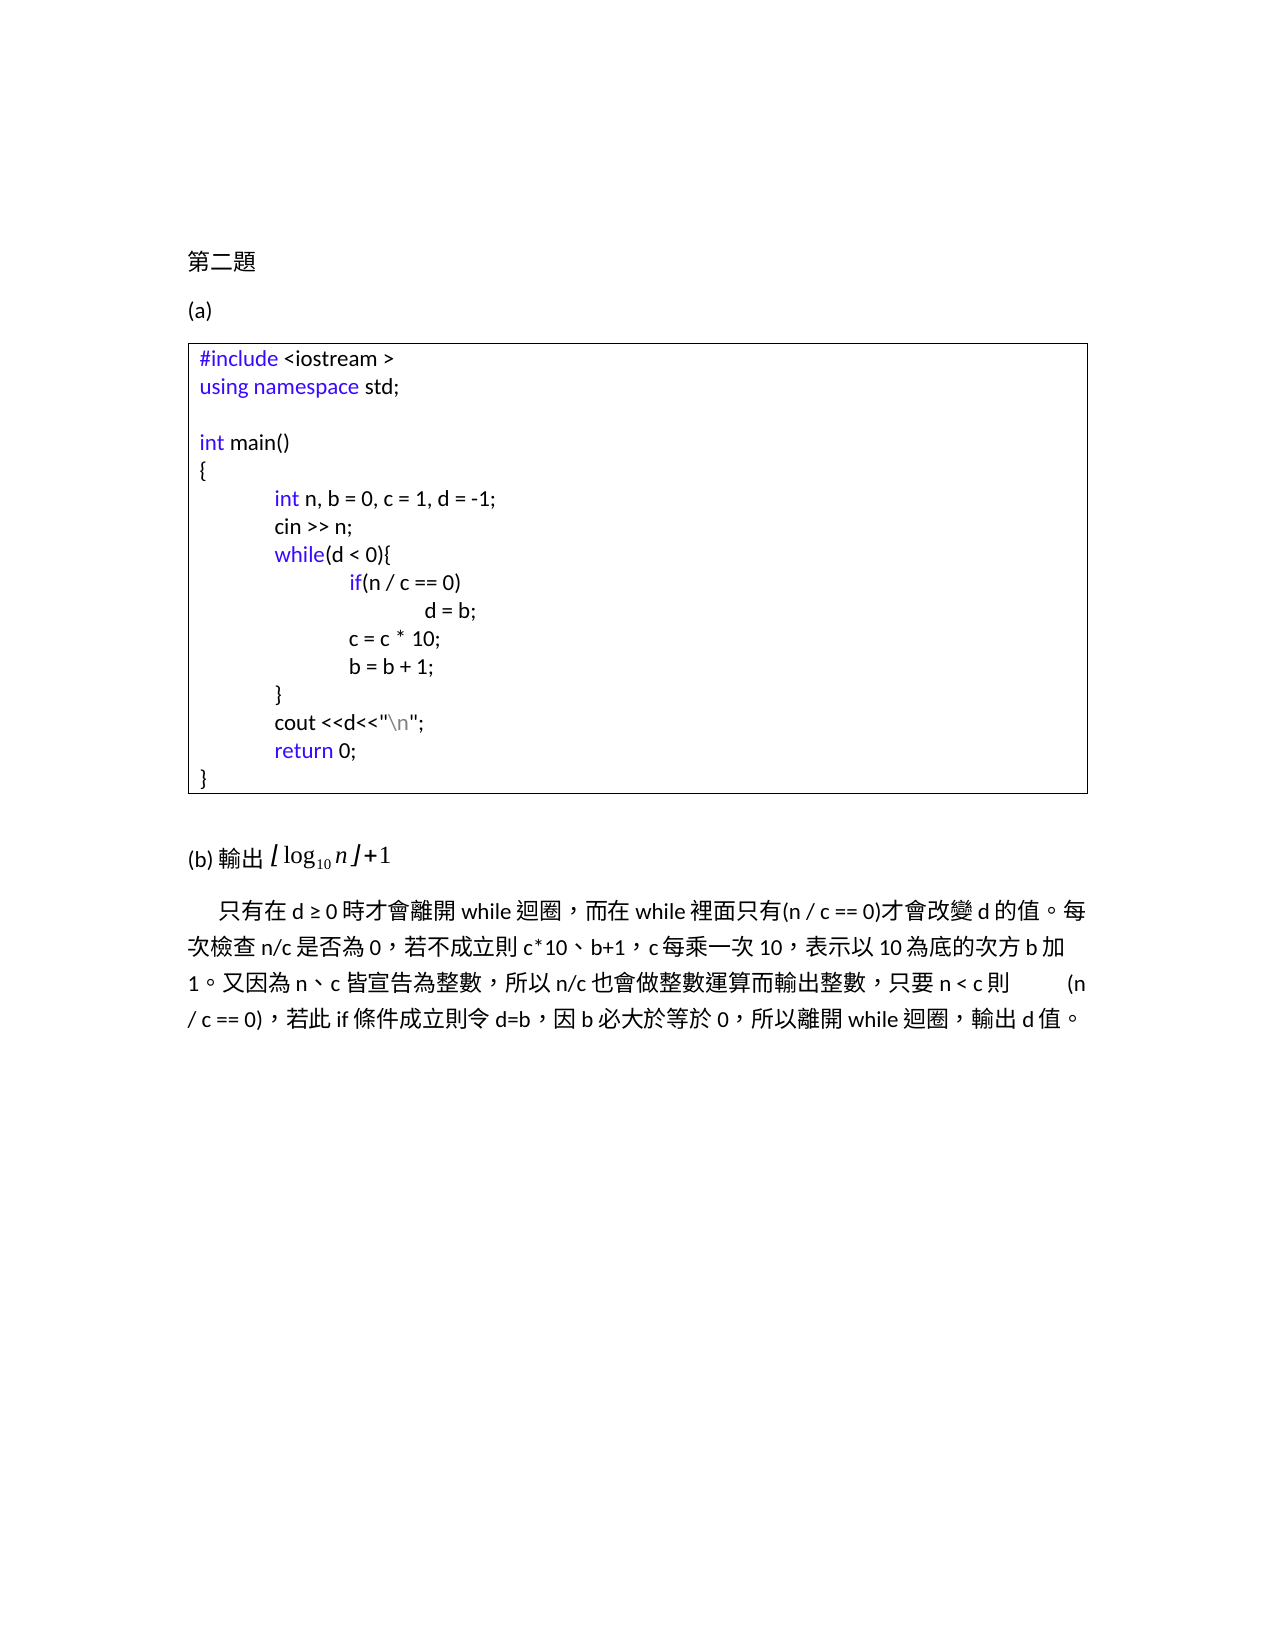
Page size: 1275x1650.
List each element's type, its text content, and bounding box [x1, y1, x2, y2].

text 只有在d ≥ 0時才會離開while迴圈，而在while裡面只有(n / c == 0)才會改變d的值。每次檢查n/c是否為0，若不成立則c*10、b+1，c每乘一次10，表示以10為底的次方b加1。又因為n、c皆宣告為整數，所以n/c也會做整數運算而輸出整數，只要n < c則 (n / c == 0)，若此if條件成立則令d=b，因b必大於等於0，所以離開while迴圈，輸出d值。 [187, 893, 1087, 1034]
text 第二題 [187, 244, 1087, 277]
text (b) 輸出 [187, 840, 1087, 874]
text (a) [187, 296, 1087, 324]
table_header #include <iostream > using namespace std; int main() { int n, b = 0, c = 1, d = -1; cin >> n; while(d < 0){ if(n / c == 0) d = b; c = c * 10; b = b + 1; } cout <<d<<"\n"; return 0; } [189, 344, 1087, 792]
